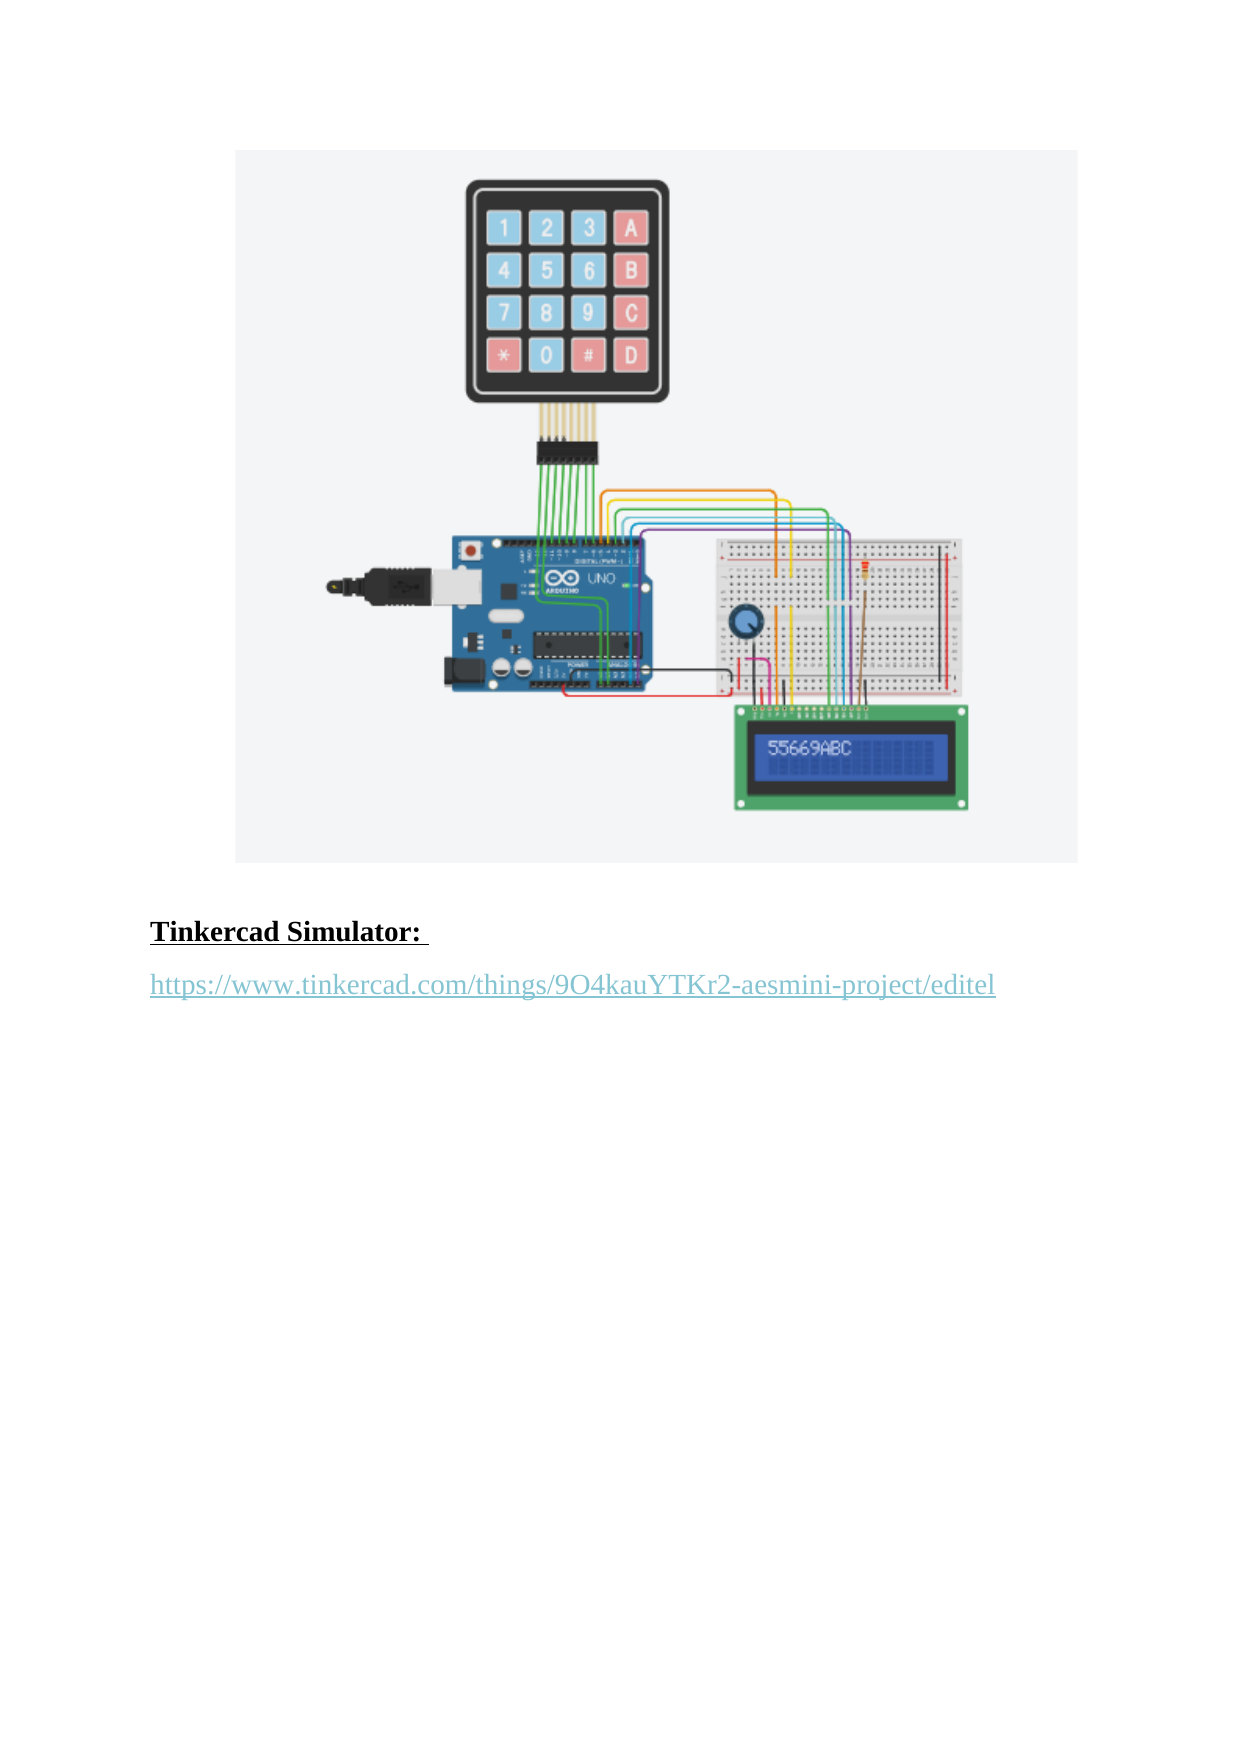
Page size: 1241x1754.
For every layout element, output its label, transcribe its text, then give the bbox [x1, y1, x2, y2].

text https://www.tinkercad.com/things/9O4kauYTKr2-aesmini-project/editel [150, 967, 1090, 1001]
picture [235, 150, 1078, 863]
text Tinkercad Simulator: [150, 914, 1090, 948]
